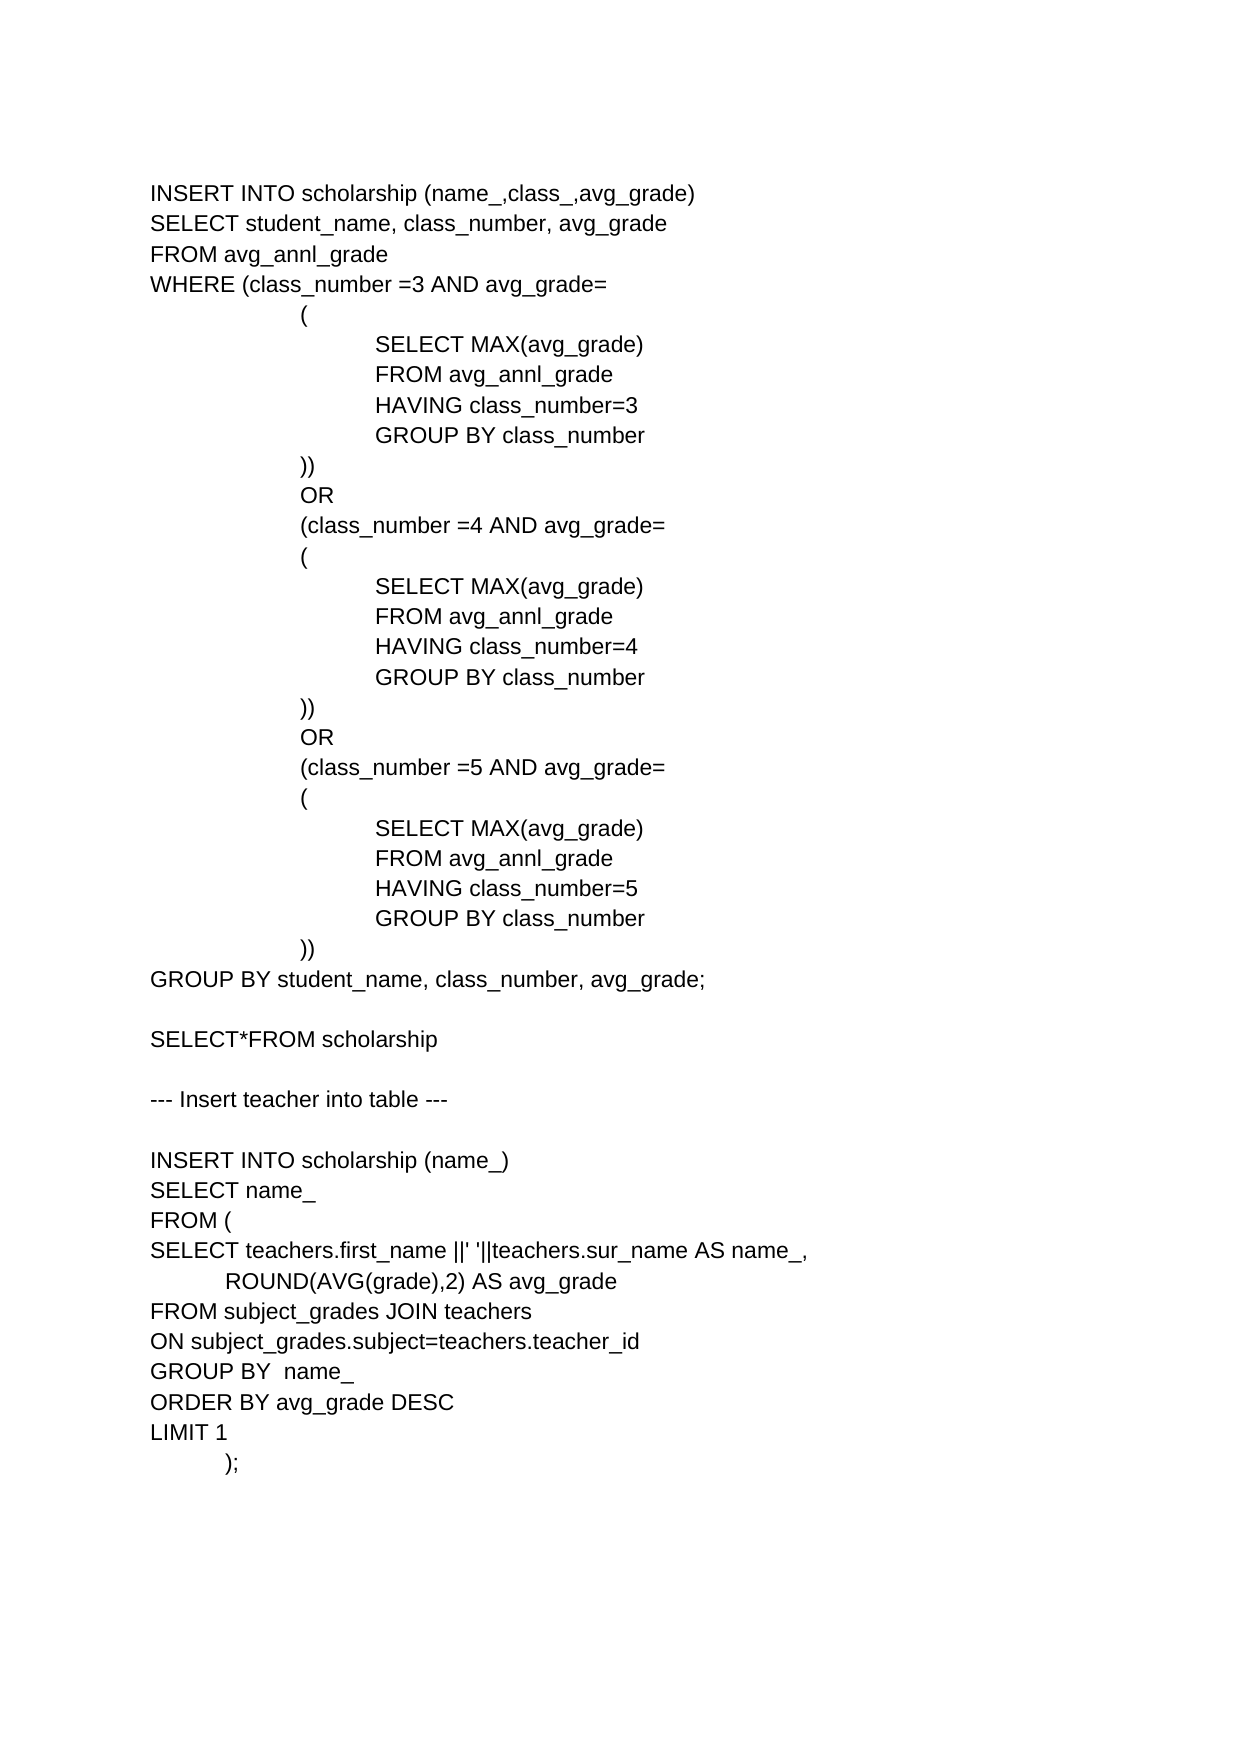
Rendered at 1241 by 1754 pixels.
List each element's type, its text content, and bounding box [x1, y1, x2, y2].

text --- Insert teacher into table --- [150, 1086, 1090, 1113]
text LIMIT 1 [150, 1419, 1090, 1445]
text FROM subject_grades JOIN teachers [150, 1298, 1090, 1324]
text SELECT teachers.first_name ||' '||teachers.sur_name AS name_, [150, 1237, 1090, 1264]
text ( [150, 301, 1090, 327]
text OR [150, 482, 1090, 509]
text SELECT name_ [150, 1177, 1090, 1203]
text FROM avg_annl_grade [150, 845, 1090, 871]
text ( [150, 543, 1090, 569]
text INSERT INTO scholarship (name_) [150, 1147, 1090, 1173]
text ( [150, 784, 1090, 811]
text FROM ( [150, 1207, 1090, 1234]
text (class_number =4 AND avg_grade= [150, 512, 1090, 539]
text ROUND(AVG(grade),2) AS avg_grade [150, 1268, 1090, 1294]
text HAVING class_number=4 [150, 633, 1090, 660]
text SELECT MAX(avg_grade) [150, 331, 1090, 358]
text GROUP BY class_number [150, 663, 1090, 690]
text (class_number =5 AND avg_grade= [150, 754, 1090, 781]
text )) [150, 935, 1090, 962]
text GROUP BY student_name, class_number, avg_grade; [150, 966, 1090, 992]
text HAVING class_number=3 [150, 392, 1090, 418]
text )) [150, 694, 1090, 720]
text INSERT INTO scholarship (name_,class_,avg_grade) [150, 180, 1090, 207]
text GROUP BY class_number [150, 422, 1090, 448]
text GROUP BY class_number [150, 905, 1090, 932]
text )) [150, 452, 1090, 478]
text FROM avg_annl_grade [150, 361, 1090, 388]
text HAVING class_number=5 [150, 875, 1090, 901]
text OR [150, 724, 1090, 750]
text WHERE (class_number =3 AND avg_grade= [150, 271, 1090, 297]
text FROM avg_annl_grade [150, 241, 1090, 267]
text ON subject_grades.subject=teachers.teacher_id [150, 1328, 1090, 1354]
text FROM avg_annl_grade [150, 603, 1090, 629]
text SELECT MAX(avg_grade) [150, 814, 1090, 841]
text SELECT*FROM scholarship [150, 1026, 1090, 1052]
text SELECT MAX(avg_grade) [150, 573, 1090, 599]
text ORDER BY avg_grade DESC [150, 1388, 1090, 1415]
text ); [150, 1449, 1090, 1475]
text SELECT student_name, class_number, avg_grade [150, 210, 1090, 237]
text GROUP BY name_ [150, 1358, 1090, 1385]
